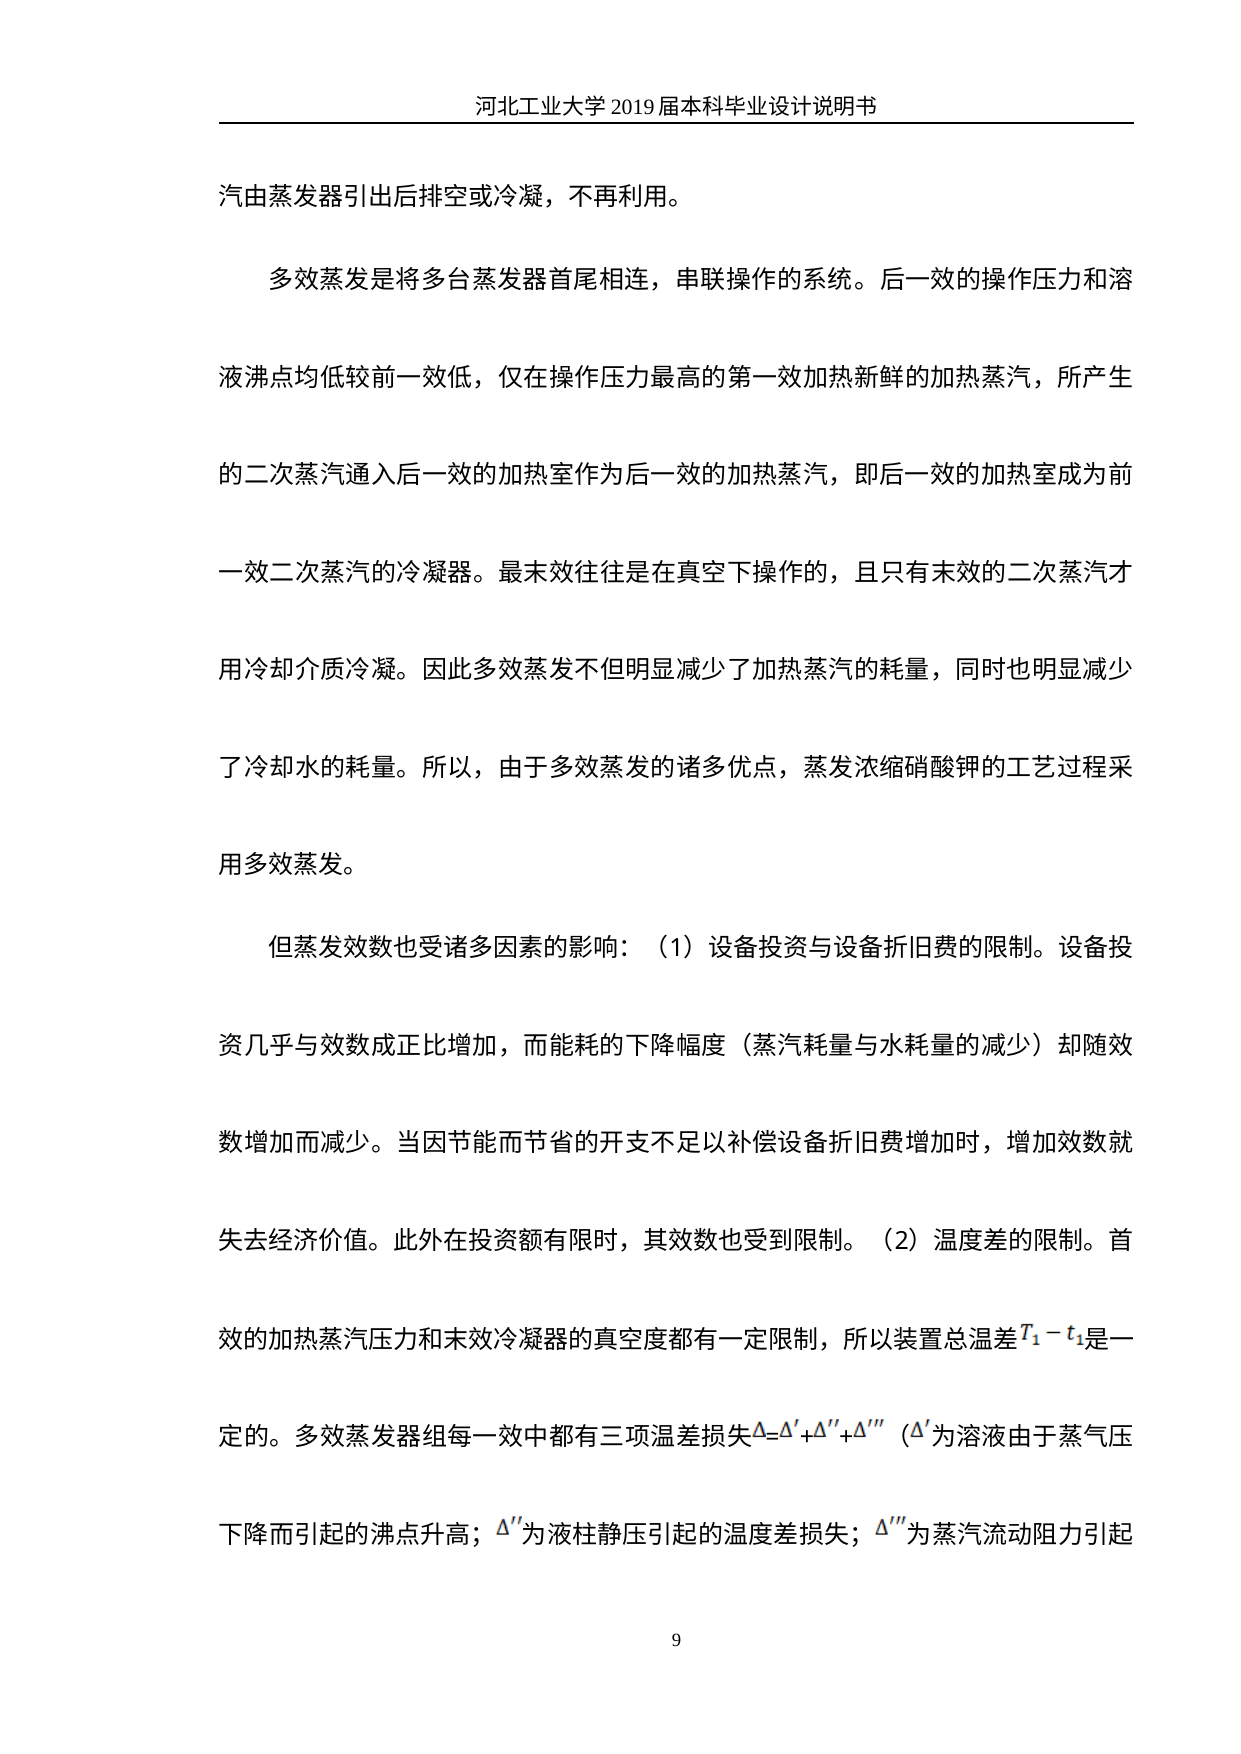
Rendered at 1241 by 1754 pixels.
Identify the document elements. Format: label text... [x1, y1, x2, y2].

picture [853, 1413, 885, 1446]
text 多效蒸发是将多台蒸发器首尾相连，串联操作的系统。后一效的操作压力和溶液沸点均低较前一效低，仅在操作压力最高的第一效加热新鲜的加热蒸汽，所产生的二次蒸汽通入后一效的加热室作为后一效的加热蒸汽，即后一效的加热室成为前一效二次蒸汽的冷凝器。最末效往往是在真空下操作的，且只有末效的二次蒸汽才用冷却介质冷凝。因此多效蒸发不但明显减少了加热蒸汽的耗量，同时也明显减少了冷却水的耗量。所以，由于多效蒸发的诸多优点，蒸发浓缩硝酸钾的工艺过程采用多效蒸发。 [218, 245, 1134, 895]
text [218, 162, 1134, 227]
picture [875, 1510, 907, 1544]
picture [813, 1413, 839, 1446]
picture [752, 1413, 766, 1446]
picture [910, 1413, 931, 1446]
picture [496, 1510, 522, 1544]
picture [779, 1413, 800, 1446]
picture [1020, 1315, 1084, 1349]
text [218, 913, 1134, 1563]
